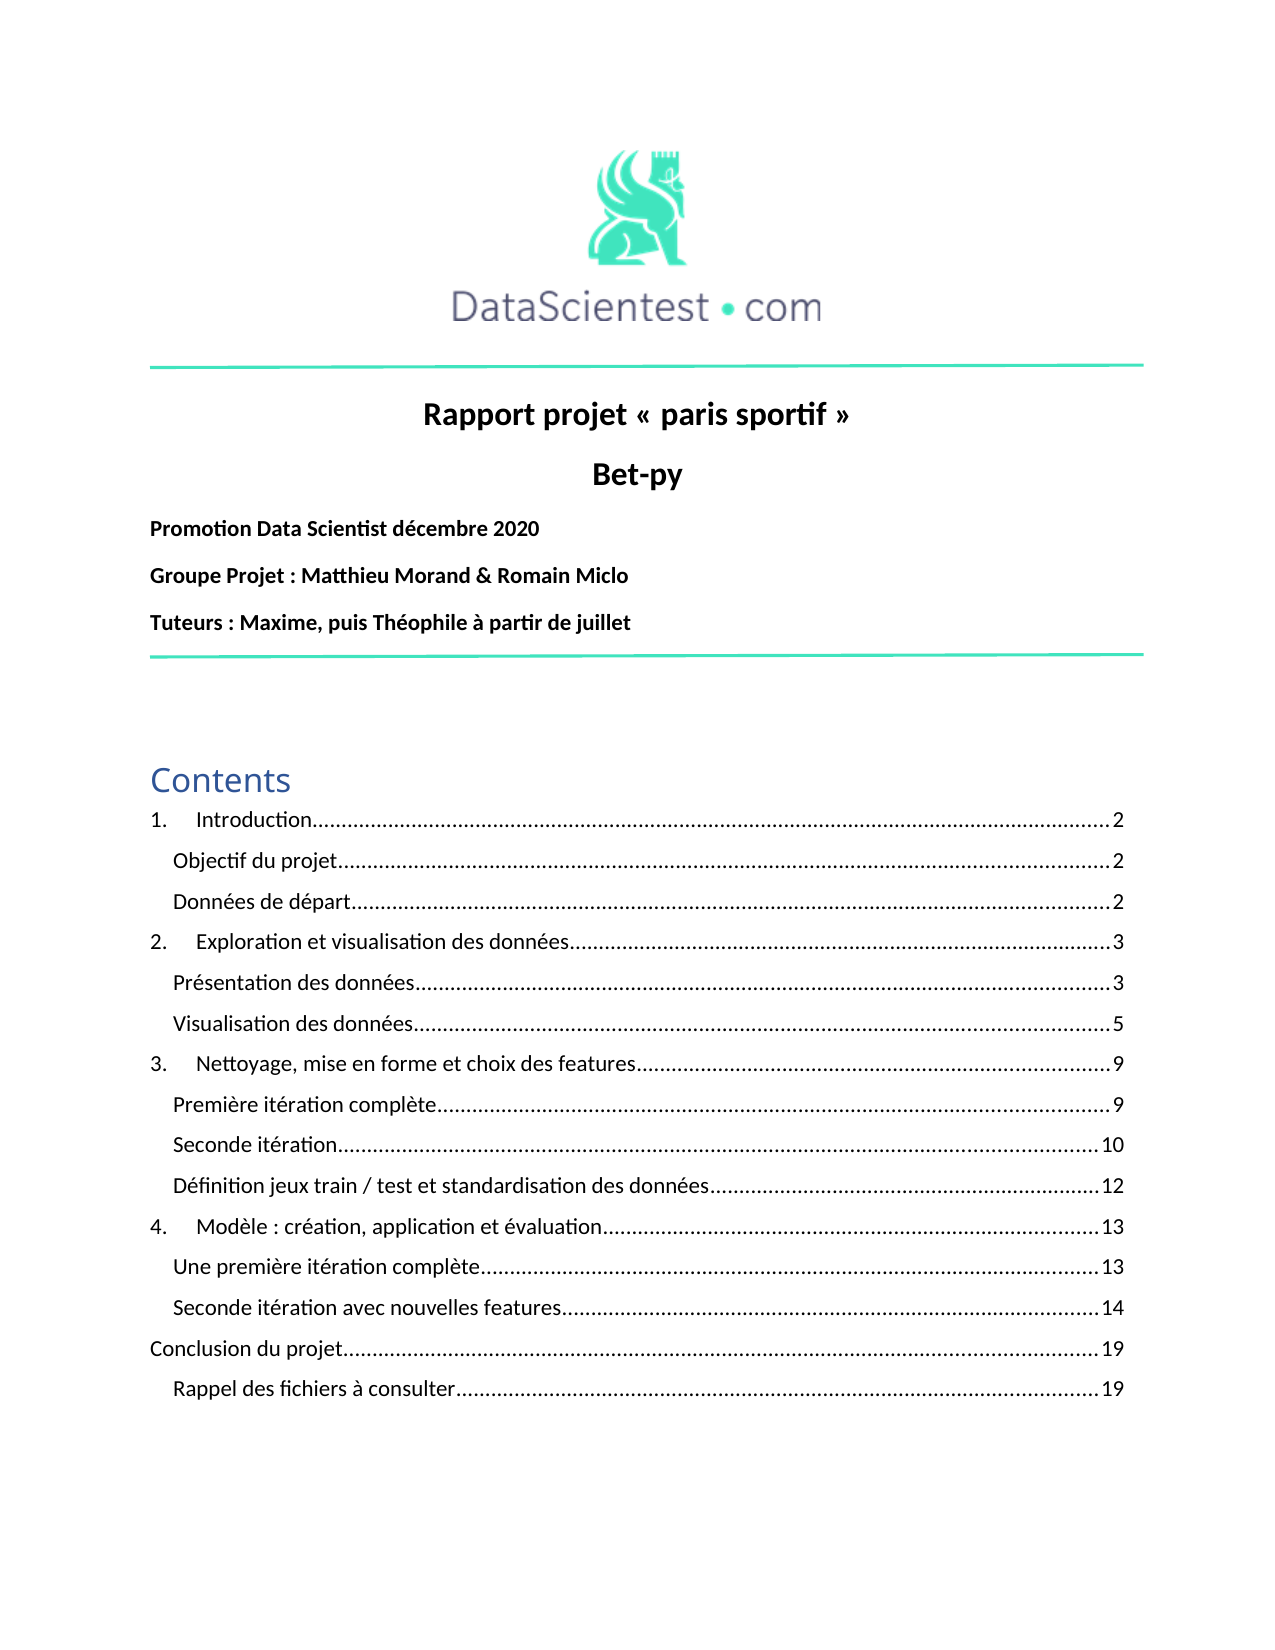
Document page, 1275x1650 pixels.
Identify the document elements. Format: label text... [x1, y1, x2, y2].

picture [410, 150, 866, 321]
text Rapport projet « paris sportif » [150, 393, 1125, 433]
text Bet-py [150, 453, 1125, 494]
text Tuteurs : Maxime, puis Théophile à partir de juillet [150, 608, 1125, 636]
text Groupe Projet : Matthieu Morand & Romain Miclo [150, 561, 1125, 589]
text Promotion Data Scientist décembre 2020 [150, 514, 1125, 542]
